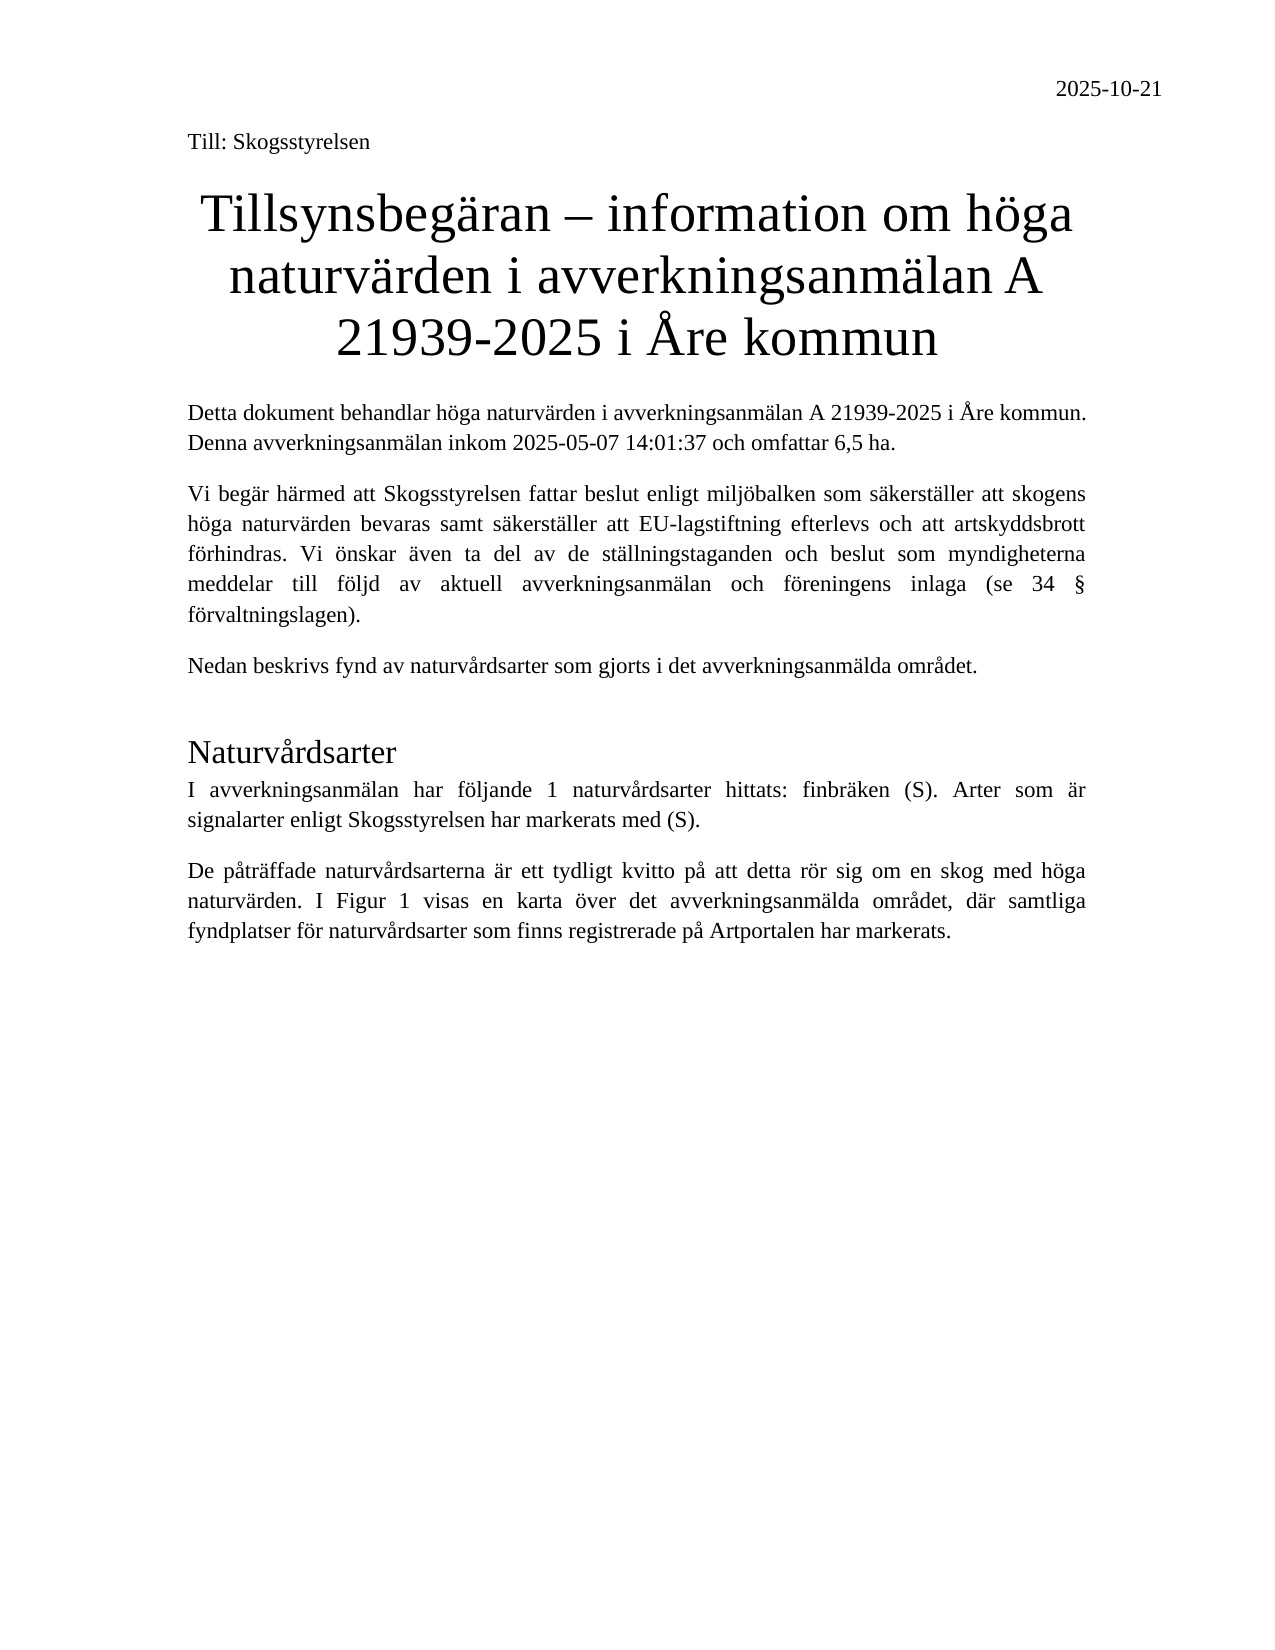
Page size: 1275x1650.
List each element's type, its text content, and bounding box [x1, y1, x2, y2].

title Tillsynsbegäran – information om höga naturvärden i avverkningsanmälan A 21939-2025 i Åre kommun [187, 180, 1087, 367]
text De påträffade naturvårdsarterna är ett tydligt kvitto på att detta rör sig om en skog med höga naturvärden. I Figur 1 visas en karta över det avverkningsanmälda området, där samtliga fyndplatser för naturvårdsarter som finns registrerade på Artportalen har markerats. [187, 857, 1087, 944]
text I avverkningsanmälan har följande 1 naturvårdsarter hittats: finbräken (S). Arter som är signalarter enligt Skogsstyrelsen har markerats med (S). [187, 776, 1087, 832]
text Vi begär härmed att Skogsstyrelsen fattar beslut enligt miljöbalken som säkerställer att skogens höga naturvärden bevaras samt säkerställer att EU-lagstiftning efterlevs och att artskyddsbrott förhindras. Vi önskar även ta del av de ställningstaganden och beslut som myndigheterna meddelar till följd av aktuell avverkningsanmälan och föreningens inlaga (se 34 § förvaltningslagen). [187, 480, 1087, 627]
subtitle Naturvårdsarter [187, 732, 1087, 770]
text Nedan beskrivs fynd av naturvårdsarter som gjorts i det avverkningsanmälda området. [187, 652, 1087, 678]
text Detta dokument behandlar höga naturvärden i avverkningsanmälan A 21939-2025 i Åre kommun. Denna avverkningsanmälan inkom 2025-05-07 14:01:37 och omfattar 6,5 ha. [187, 398, 1087, 455]
